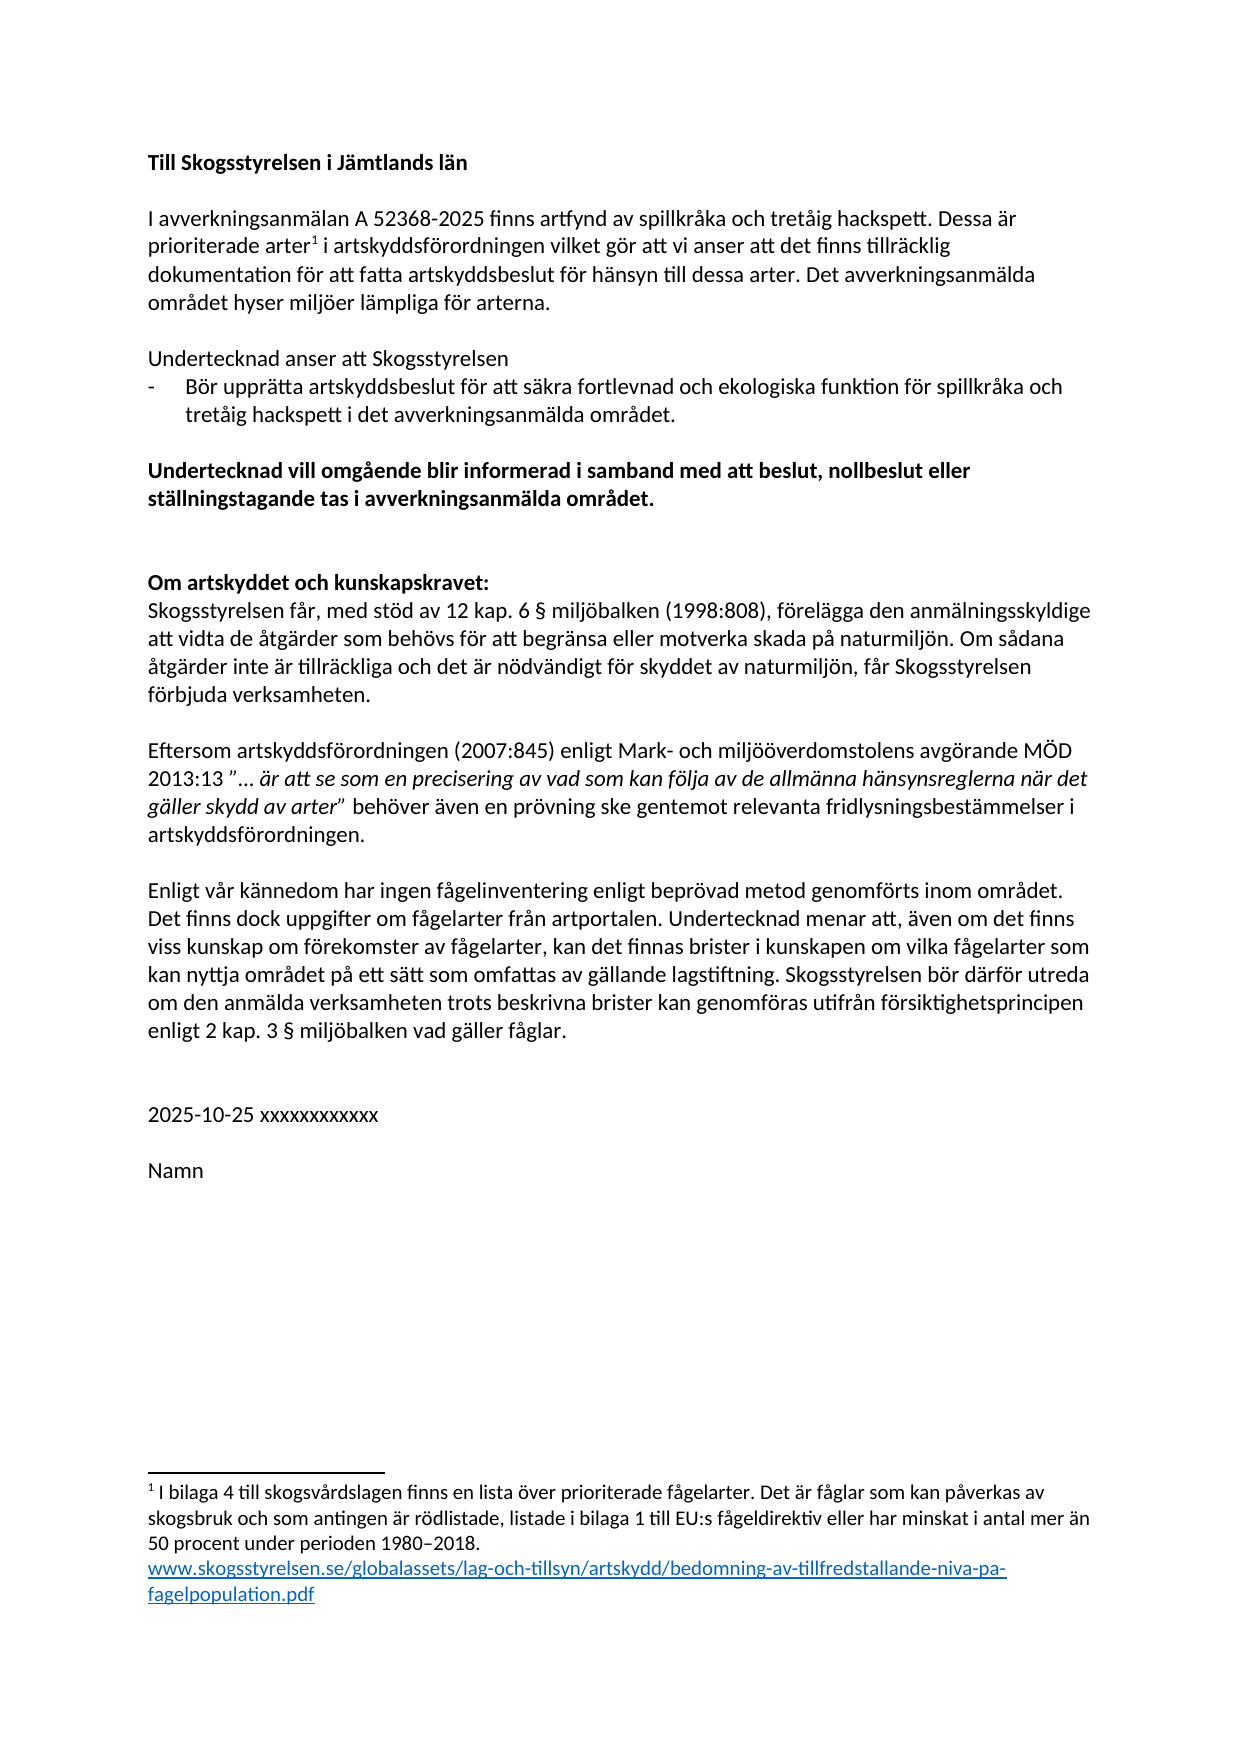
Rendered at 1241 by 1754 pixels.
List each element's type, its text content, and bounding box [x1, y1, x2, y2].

text Enligt vår kännedom har ingen fågelinventering enligt beprövad metod genomförts inom området. Det finns dock uppgifter om fågelarter från artportalen. Undertecknad menar att, även om det finns viss kunskap om förekomster av fågelarter, kan det finnas brister i kunskapen om vilka fågelarter som kan nyttja området på ett sätt som omfattas av gällande lagstiftning. Skogsstyrelsen bör därför utreda om den anmälda verksamheten trots beskrivna brister kan genomföras utifrån försiktighetsprincipen enligt 2 kap. 3 § miljöbalken vad gäller fåglar. [148, 876, 1093, 1044]
text Undertecknad anser att Skogsstyrelsen [148, 344, 1093, 372]
text Skogsstyrelsen får, med stöd av 12 kap. 6 § miljöbalken (1998:808), förelägga den anmälningsskyldige att vidta de åtgärder som behövs för att begränsa eller motverka skada på naturmiljön. Om sådana åtgärder inte är tillräckliga och det är nödvändigt för skyddet av naturmiljön, får Skogsstyrelsen förbjuda verksamheten. [148, 596, 1093, 708]
text Till Skogsstyrelsen i Jämtlands län [148, 148, 1093, 176]
list Bör upprätta artskyddsbeslut för att säkra fortlevnad och ekologiska funktion för spillkråka och tretåig hackspett i det avverkningsanmälda området. [148, 372, 1093, 428]
text I avverkningsanmälan A 52368-2025 finns artfynd av spillkråka och tretåig hackspett. Dessa är prioriterade arter i artskyddsförordningen vilket gör att vi anser att det finns tillräcklig dokumentation för att fatta artskyddsbeslut för hänsyn till dessa arter. Det avverkningsanmälda området hyser miljöer lämpliga för arterna. [148, 204, 1093, 316]
text gäller skydd av arter” behöver även en prövning ske gentemot relevanta fridlysningsbestämmelser i artskyddsförordningen. [148, 792, 1093, 848]
text Undertecknad vill omgående blir informerad i samband med att beslut, nollbeslut eller ställningstagande tas i avverkningsanmälda området. [148, 456, 1093, 512]
text 2025-10-25 xxxxxxxxxxxx [148, 1100, 1093, 1128]
text Eftersom artskyddsförordningen (2007:845) enligt Mark- och miljööverdomstolens avgörande MÖD 2013:13 ”… är att se som en precisering av vad som kan följa av de allmänna hänsynsreglerna när det [148, 736, 1093, 792]
text Namn [148, 1156, 1093, 1184]
text Om artskyddet och kunskapskravet: [148, 568, 1093, 596]
